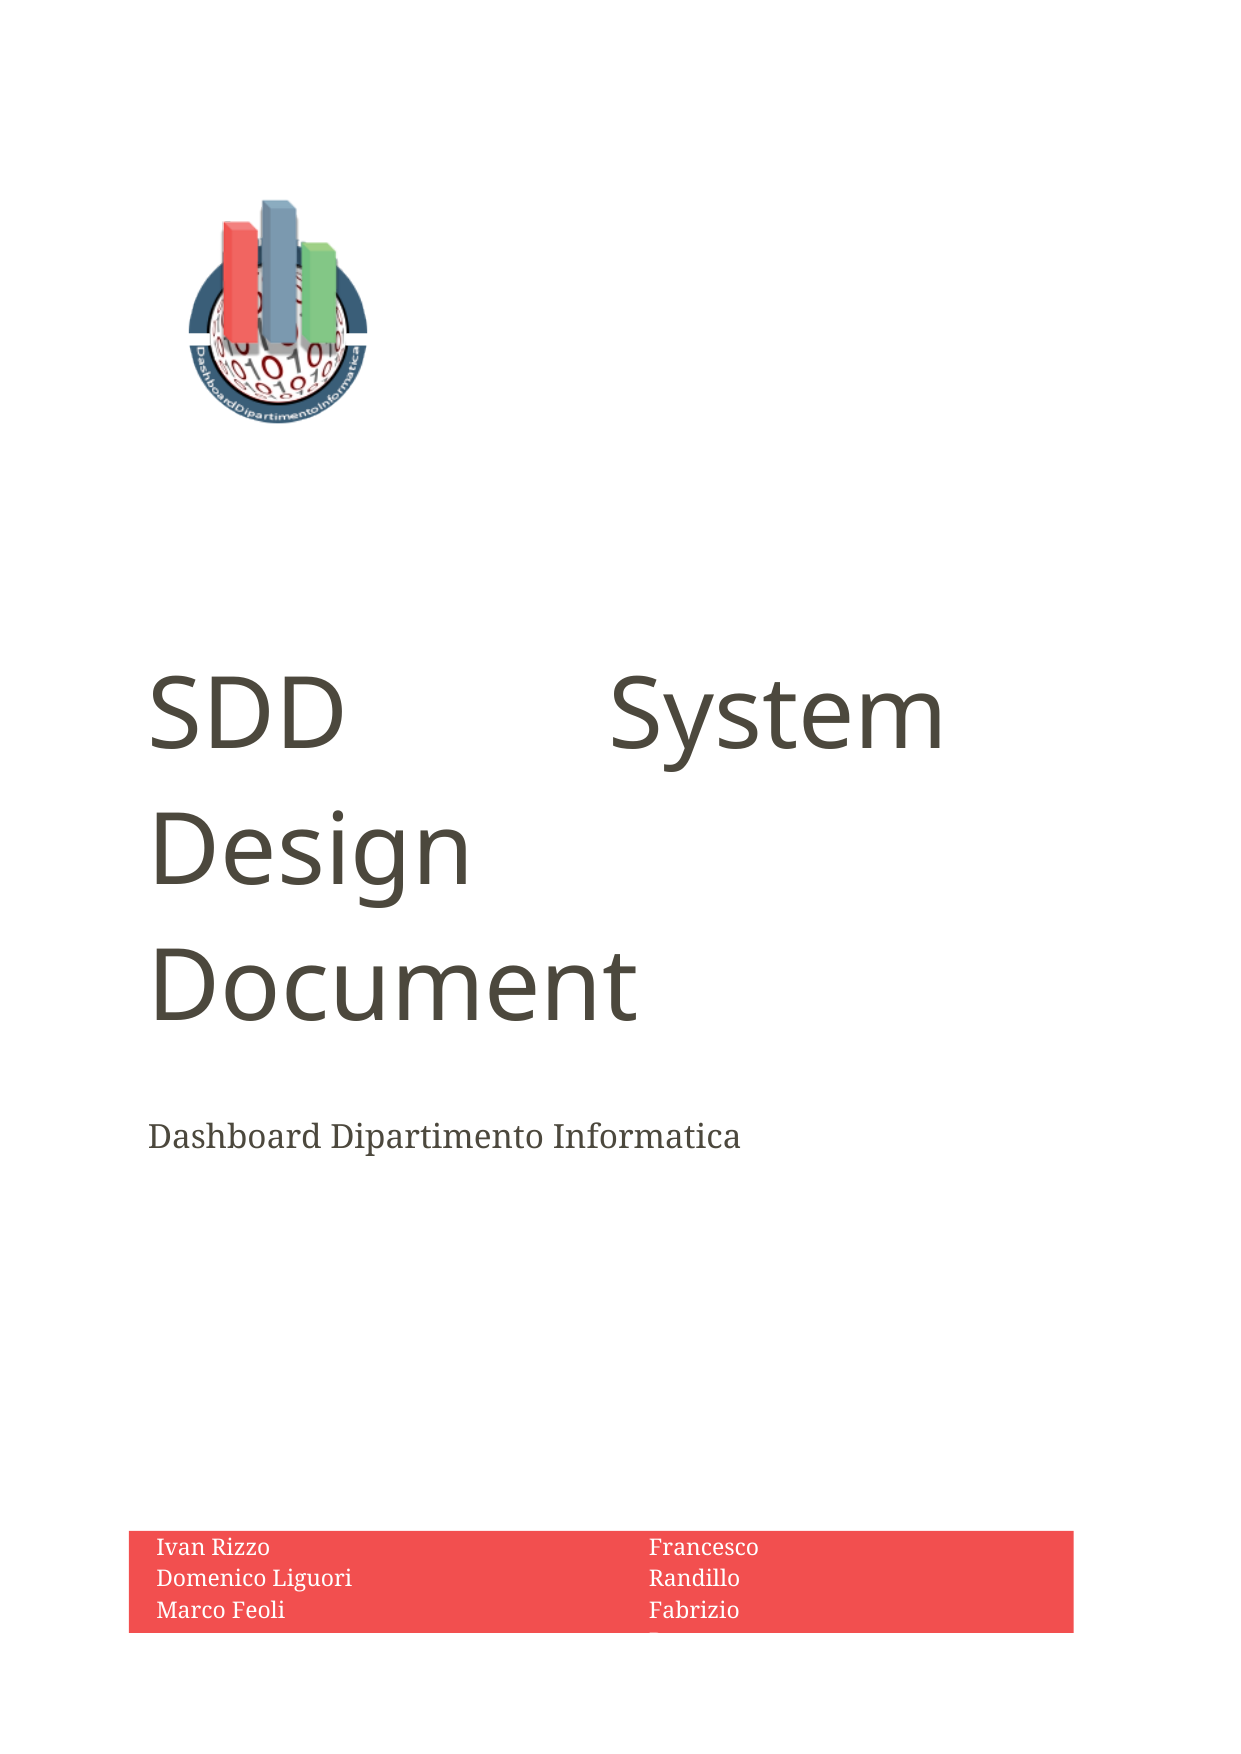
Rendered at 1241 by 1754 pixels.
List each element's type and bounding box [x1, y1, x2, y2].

picture [147, 182, 408, 442]
